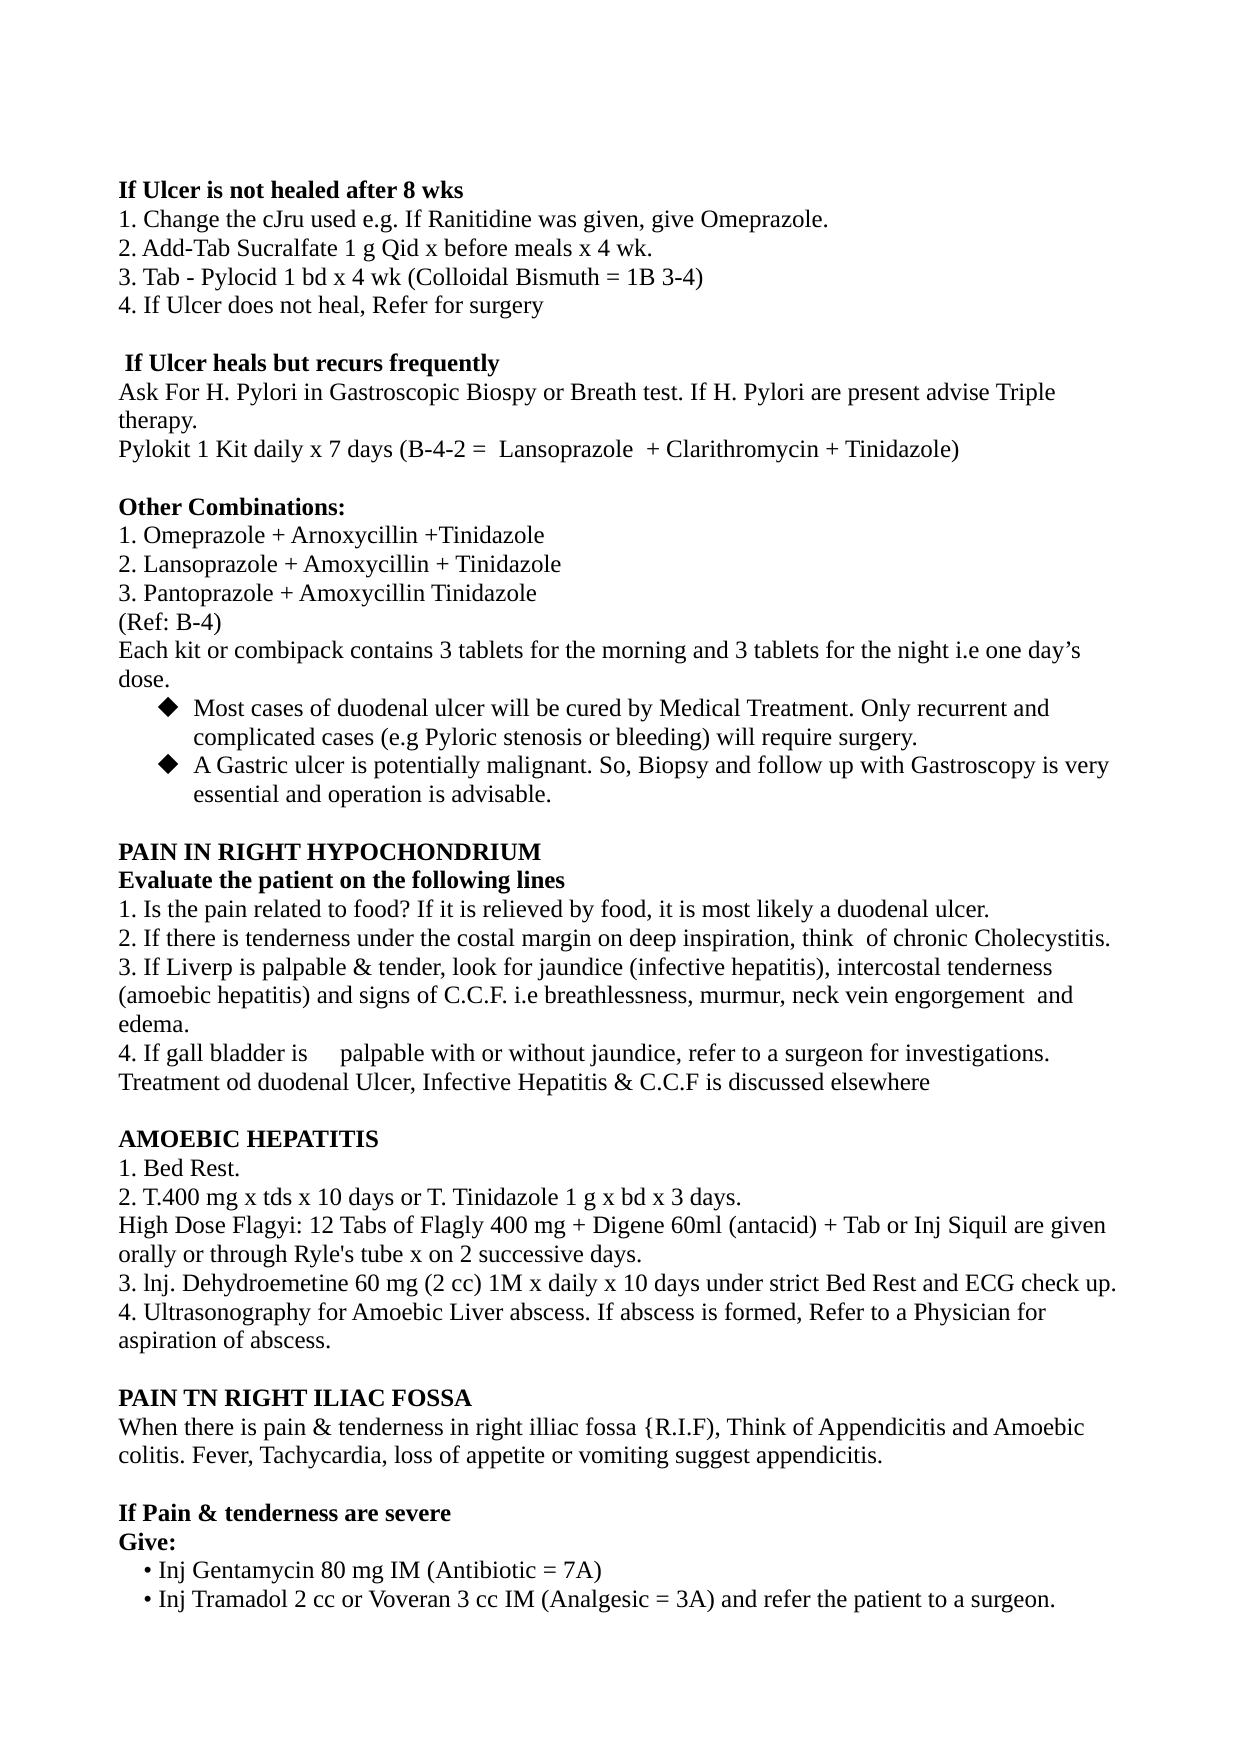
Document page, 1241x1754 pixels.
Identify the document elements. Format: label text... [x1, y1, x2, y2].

text PAIN TN RIGHT ILIAC FOSSA [118, 1383, 1122, 1412]
text PAIN IN RIGHT HYPOCHONDRIUM [118, 837, 1122, 866]
text 1. Is the pain related to food? If it is relieved by food, it is most likely a duodenal ulcer. [118, 894, 1122, 923]
text 1. Bed Rest. [118, 1153, 1122, 1182]
text (Ref: B-4) [118, 607, 1122, 636]
text 3. If Liverp is palpable & tender, look for jaundice (infective hepatitis), intercostal tenderness (amoebic hepatitis) and signs of C.C.F. i.e breathlessness, murmur, neck vein engorgement and edema. [118, 952, 1122, 1038]
text 2. Add-Tab Sucralfate 1 g Qid x before meals x 4 wk. [118, 233, 1122, 262]
text If Ulcer heals but recurs frequently [118, 348, 1122, 377]
text Each kit or combipack contains 3 tablets for the morning and 3 tablets for the night i.e one day’s dose. [118, 636, 1122, 693]
text 1. Change the cJru used e.g. If Ranitidine was given, give Omeprazole. [118, 204, 1122, 233]
text • Inj Tramadol 2 cc or Voveran 3 cc IM (Analgesic = 3A) and refer the patient to a surgeon. [118, 1584, 1122, 1613]
text AMOEBIC HEPATITIS [118, 1124, 1122, 1153]
list A Gastric ulcer is potentially malignant. So, Biopsy and follow up with Gastroscopy is very essential and operation is advisable. [156, 751, 1122, 808]
text If Ulcer is not healed after 8 wks [118, 176, 1122, 204]
text When there is pain & tenderness in right illiac fossa {R.I.F), Think of Appendicitis and Amoebic colitis. Fever, Tachycardia, loss of appetite or vomiting suggest appendicitis. [118, 1412, 1122, 1469]
text • Inj Gentamycin 80 mg IM (Antibiotic = 7A) [118, 1556, 1122, 1584]
text 3. Tab - Pylocid 1 bd x 4 wk (Colloidal Bismuth = 1B 3-4) [118, 262, 1122, 291]
text 3. lnj. Dehydroemetine 60 mg (2 cc) 1M x daily x 10 days under strict Bed Rest and ECG check up. [118, 1268, 1122, 1297]
text Treatment od duodenal Ulcer, Infective Hepatitis & C.C.F is discussed elsewhere [118, 1067, 1122, 1096]
text 4. If Ulcer does not heal, Refer for surgery [118, 291, 1122, 319]
text High Dose Flagyi: 12 Tabs of Flagly 400 mg + Digene 60ml (antacid) + Tab or Inj Siquil are given orally or through Ryle's tube x on 2 successive days. [118, 1211, 1122, 1268]
text 2. T.400 mg x tds x 10 days or T. Tinidazole 1 g x bd x 3 days. [118, 1182, 1122, 1211]
text Ask For H. Pylori in Gastroscopic Biospy or Breath test. If H. Pylori are present advise Triple therapy. [118, 377, 1122, 434]
text 1. Omeprazole + Arnoxycillin +Tinidazole [118, 521, 1122, 549]
text 2. Lansoprazole + Amoxycillin + Tinidazole [118, 549, 1122, 578]
text Give: [118, 1527, 1122, 1556]
text If Pain & tenderness are severe [118, 1498, 1122, 1527]
text 3. Pantoprazole + Amoxycillin Tinidazole [118, 578, 1122, 607]
text Other Combinations: [118, 492, 1122, 521]
text 4. If gall bladder is palpable with or without jaundice, refer to a surgeon for investigations. [118, 1038, 1122, 1067]
text Pylokit 1 Kit daily x 7 days (B-4-2 = Lansoprazole + Clarithromycin + Tinidazole) [118, 434, 1122, 463]
list Most cases of duodenal ulcer will be cured by Medical Treatment. Only recurrent and complicated cases (e.g Pyloric stenosis or bleeding) will require surgery. [156, 693, 1122, 751]
text Evaluate the patient on the following lines [118, 866, 1122, 894]
text 2. If there is tenderness under the costal margin on deep inspiration, think of chronic Cholecystitis. [118, 923, 1122, 952]
text 4. Ultrasonography for Amoebic Liver abscess. If abscess is formed, Refer to a Physician for aspiration of abscess. [118, 1297, 1122, 1354]
